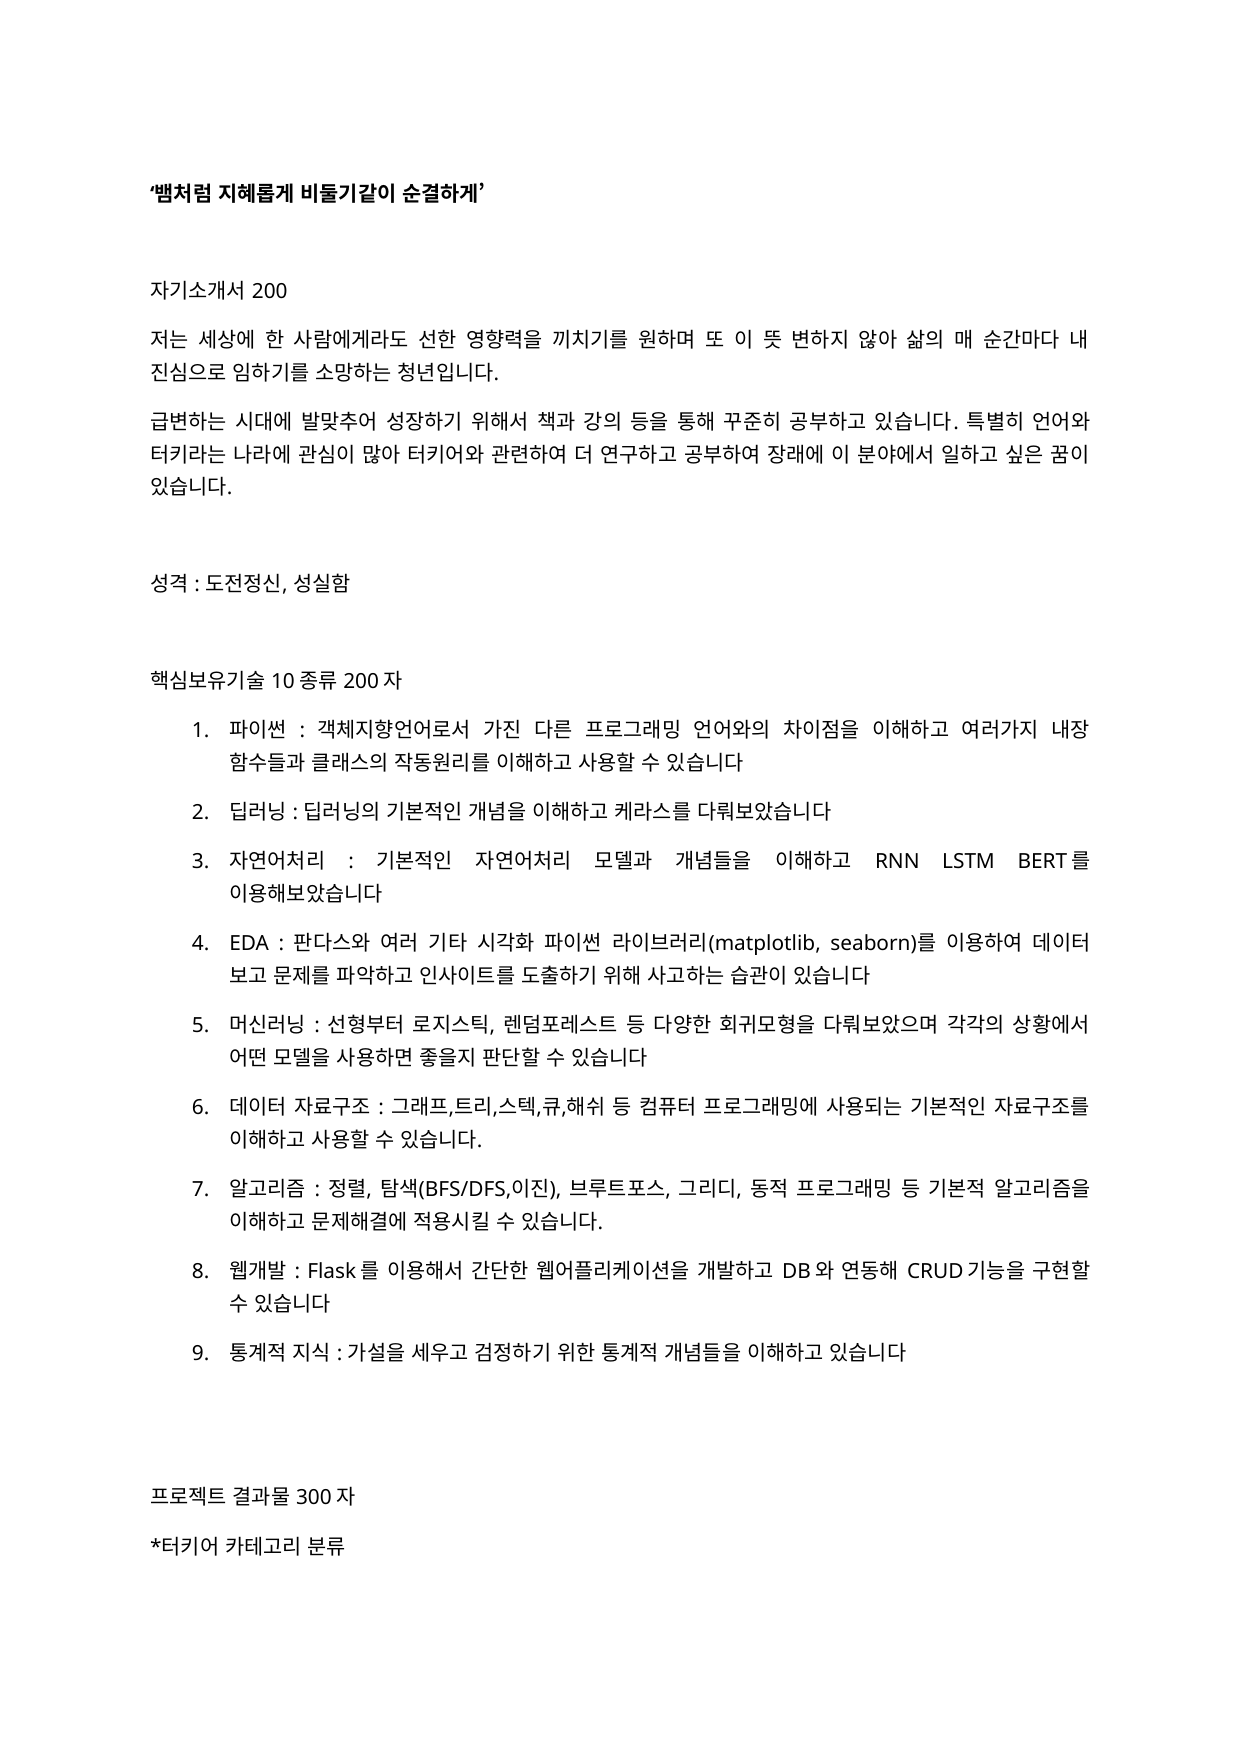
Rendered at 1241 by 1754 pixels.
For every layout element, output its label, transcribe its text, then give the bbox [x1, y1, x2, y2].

list 웹개발 : Flask를 이용해서 간단한 웹어플리케이션을 개발하고 DB와 연동해 CRUD기능을 구현할 수 있습니다 [192, 1255, 1090, 1318]
text ‘뱀처럼 지혜롭게 비둘기같이 순결하게’ [150, 177, 1090, 207]
list 데이터 자료구조 : 그래프,트리,스텍,큐,해쉬 등 컴퓨터 프로그래밍에 사용되는 기본적인 자료구조를 이해하고 사용할 수 있습니다. [192, 1091, 1090, 1153]
list 통계적 지식 : 가설을 세우고 검정하기 위한 통계적 개념들을 이해하고 있습니다 [192, 1337, 1090, 1367]
text 저는 세상에 한 사람에게라도 선한 영향력을 끼치기를 원하며 또 이 뜻 변하지 않아 삶의 매 순간마다 내 진심으로 임하기를 소망하는 청년입니다. [150, 323, 1090, 386]
list 알고리즘 : 정렬, 탐색(BFS/DFS,이진), 브루트포스, 그리디, 동적 프로그래밍 등 기본적 알고리즘을 이해하고 문제해결에 적용시킬 수 있습니다. [192, 1173, 1090, 1236]
text 급변하는 시대에 발맞추어 성장하기 위해서 책과 강의 등을 통해 꾸준히 공부하고 있습니다. 특별히 언어와 터키라는 나라에 관심이 많아 터키어와 관련하여 더 연구하고 공부하여 장래에 이 분야에서 일하고 싶은 꿈이 있습니다. [150, 405, 1090, 501]
text 프로젝트 결과물 300자 [150, 1481, 1090, 1511]
list EDA : 판다스와 여러 기타 시각화 파이썬 라이브러리(matplotlib, seaborn)를 이용하여 데이터 보고 문제를 파악하고 인사이트를 도출하기 위해 사고하는 습관이 있습니다 [192, 927, 1090, 989]
list 자연어처리 : 기본적인 자연어처리 모델과 개념들을 이해하고 RNN LSTM BERT를 이용해보았습니다 [192, 844, 1090, 907]
text 자기소개서 200 [150, 274, 1090, 304]
text 핵심보유기술 10종류 200자 [150, 664, 1090, 694]
text 성격 : 도전정신, 성실함 [150, 567, 1090, 597]
text *터키어 카테고리 분류 [150, 1530, 1090, 1560]
list 딥러닝 : 딥러닝의 기본적인 개념을 이해하고 케라스를 다뤄보았습니다 [192, 795, 1090, 826]
list 머신러닝 : 선형부터 로지스틱, 렌덤포레스트 등 다양한 회귀모형을 다뤄보았으며 각각의 상황에서 어떤 모델을 사용하면 좋을지 판단할 수 있습니다 [192, 1008, 1090, 1071]
list 파이썬 : 객체지향언어로서 가진 다른 프로그래밍 언어와의 차이점을 이해하고 여러가지 내장 함수들과 클래스의 작동원리를 이해하고 사용할 수 있습니다 [192, 713, 1090, 776]
